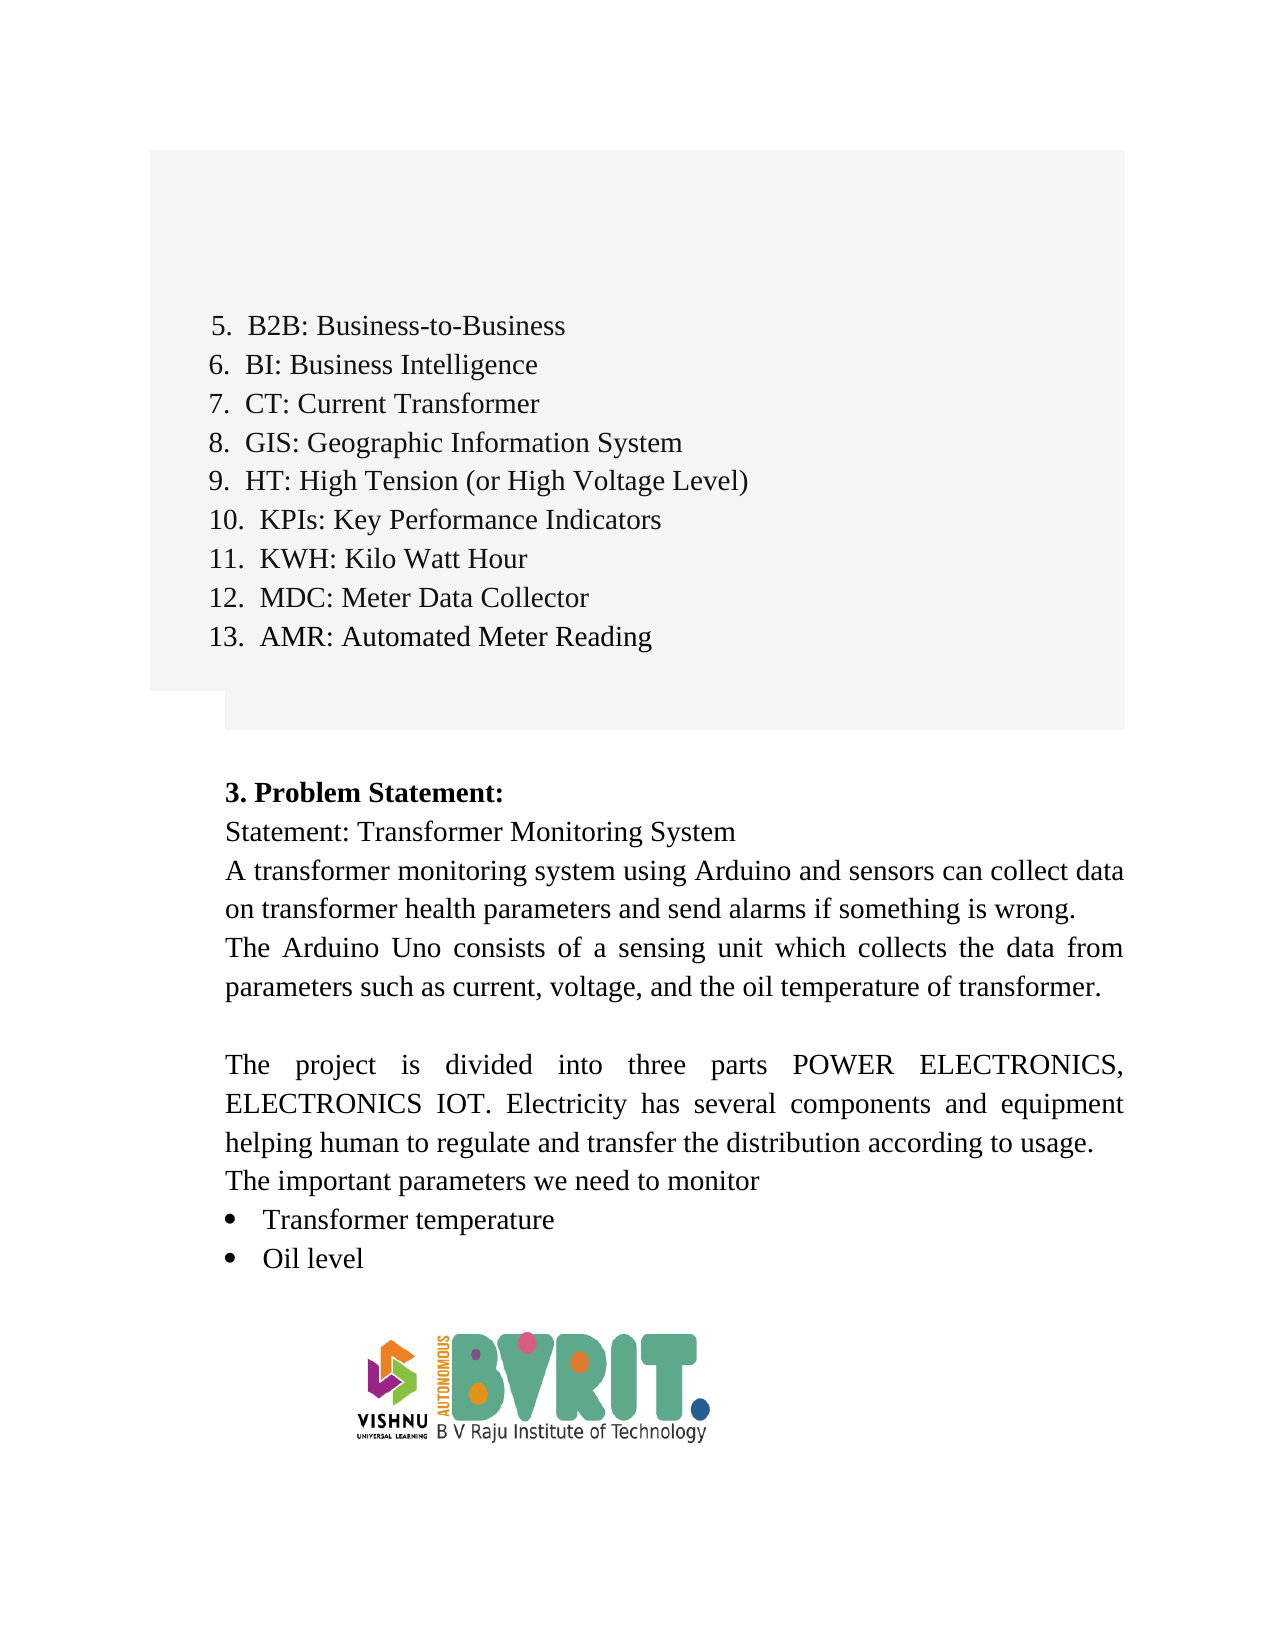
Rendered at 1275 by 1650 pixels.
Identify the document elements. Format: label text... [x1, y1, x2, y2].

text 9. HT: High Tension (or High Voltage Level) [150, 463, 1125, 497]
list Transformer temperature [225, 1202, 1125, 1236]
list Statement: Transformer Monitoring System [225, 814, 1125, 847]
list The Arduino Uno consists of a sensing unit which collects the data from parameters such as current, voltage, and the oil temperature of transformer. [225, 930, 1125, 1003]
list The important parameters we need to monitor [225, 1163, 1125, 1197]
text 10. KPIs: Key Performance Indicators [150, 502, 1125, 536]
list A transformer monitoring system using Arduino and sensors can collect data on transformer health parameters and send alarms if something is wrong. [225, 853, 1125, 925]
text 8. GIS: Geographic Information System [150, 425, 1125, 458]
list 3. Problem Statement: [225, 775, 1125, 808]
text 7. CT: Current Transformer [150, 386, 1125, 419]
text 13. AMR: Automated Meter Reading [150, 619, 1125, 652]
text 11. KWH: Kilo Watt Hour [150, 541, 1125, 575]
picture [339, 1297, 728, 1479]
text 6. BI: Business Intelligence [150, 347, 1125, 381]
text 12. MDC: Meter Data Collector [150, 580, 1125, 614]
list The project is divided into three parts POWER ELECTRONICS, ELECTRONICS IOT. Electricity has several components and equipment helping human to regulate and transfer the distribution according to usage. [225, 1047, 1125, 1158]
text 5. B2B: Business-to-Business [150, 308, 1125, 341]
list Oil level [225, 1241, 1125, 1275]
